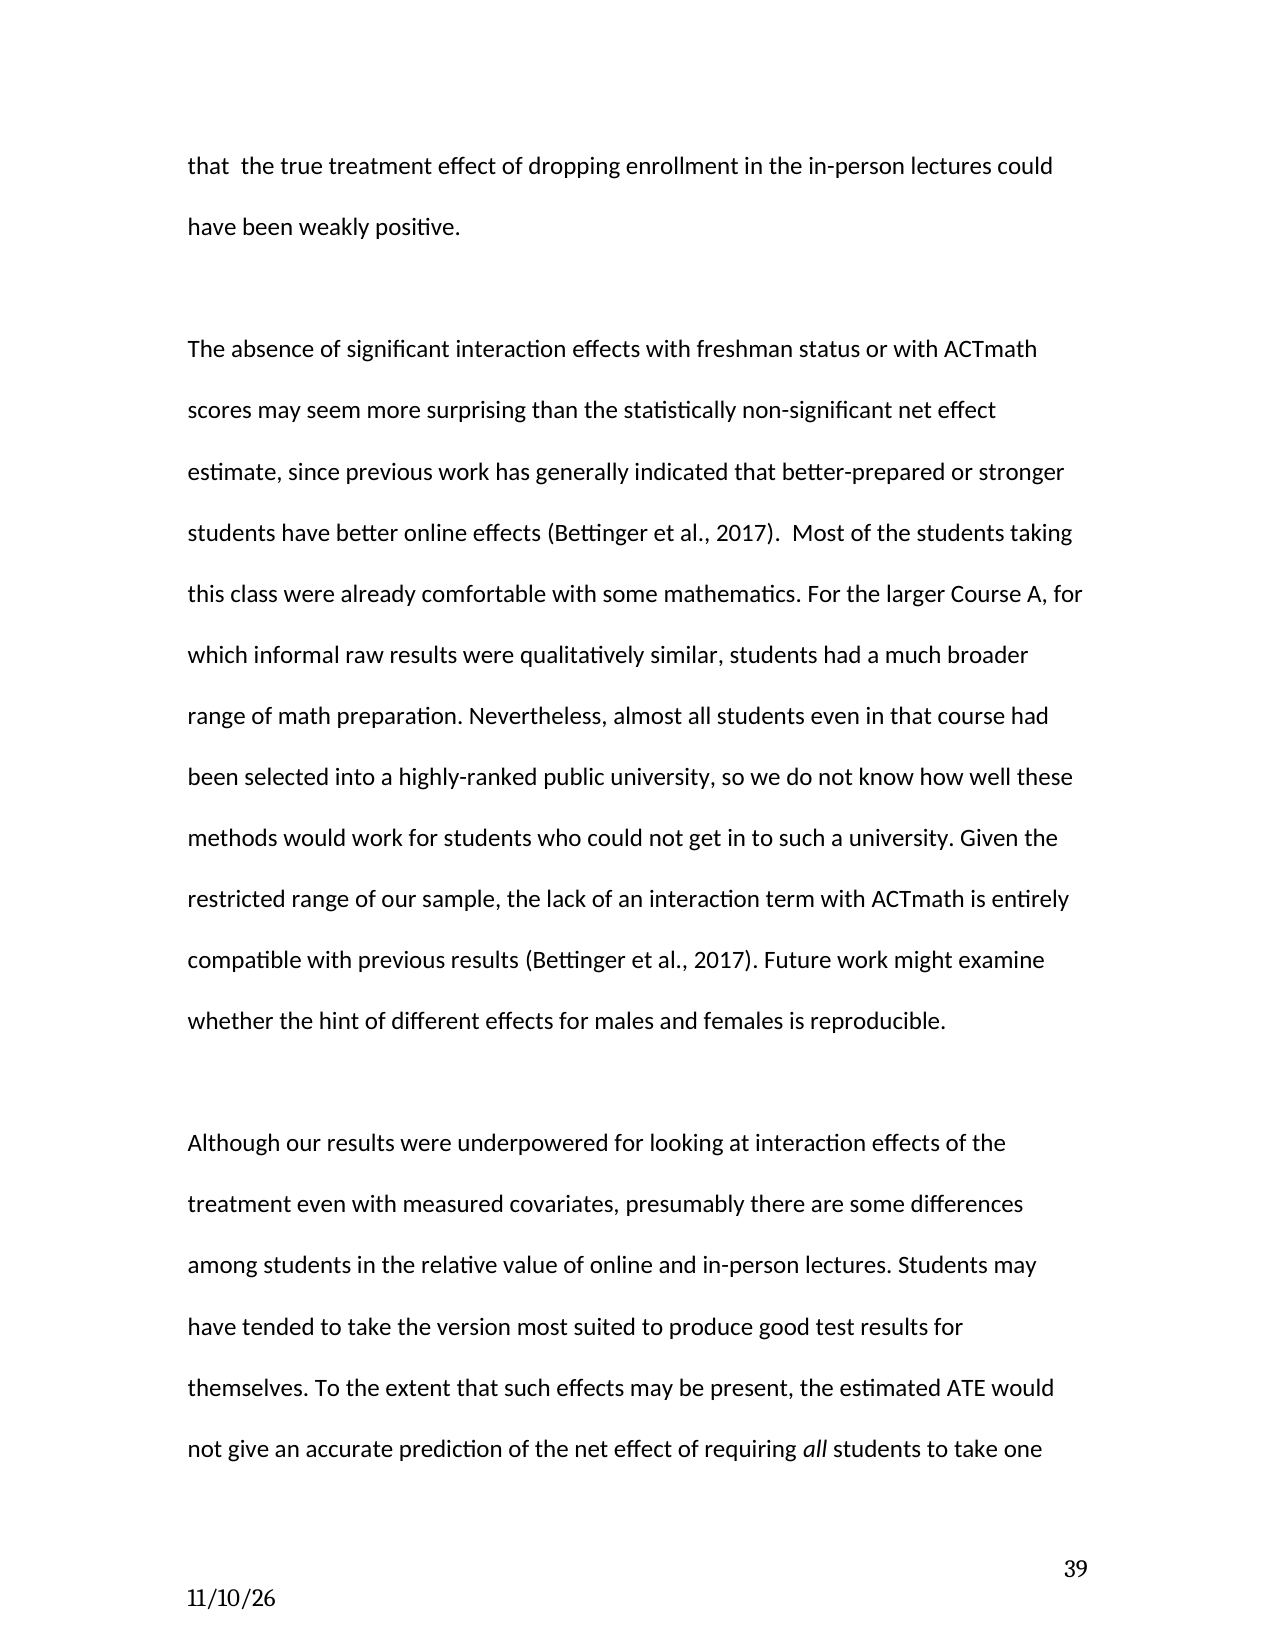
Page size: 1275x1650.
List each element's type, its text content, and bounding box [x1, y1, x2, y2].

text The absence of significant interaction effects with freshman status or with ACTmath scores may seem more surprising than the statistically non-significant net effect estimate, since previous work has generally indicated that better-prepared or stronger students have better online effects (Bettinger et al., 2017). Most of the students taking this class were already comfortable with some mathematics. For the larger Course A, for which informal raw results were qualitatively similar, students had a much broader range of math preparation. Nevertheless, almost all students even in that course had been selected into a highly-ranked public university, so we do not know how well these methods would work for students who could not get in to such a university. Given the restricted range of our sample, the lack of an interaction term with ACTmath is entirely compatible with previous results (Bettinger et al., 2017). Future work might examine whether the hint of different effects for males and females is reproducible. [187, 333, 1087, 1036]
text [187, 150, 1087, 242]
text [187, 1127, 1087, 1463]
